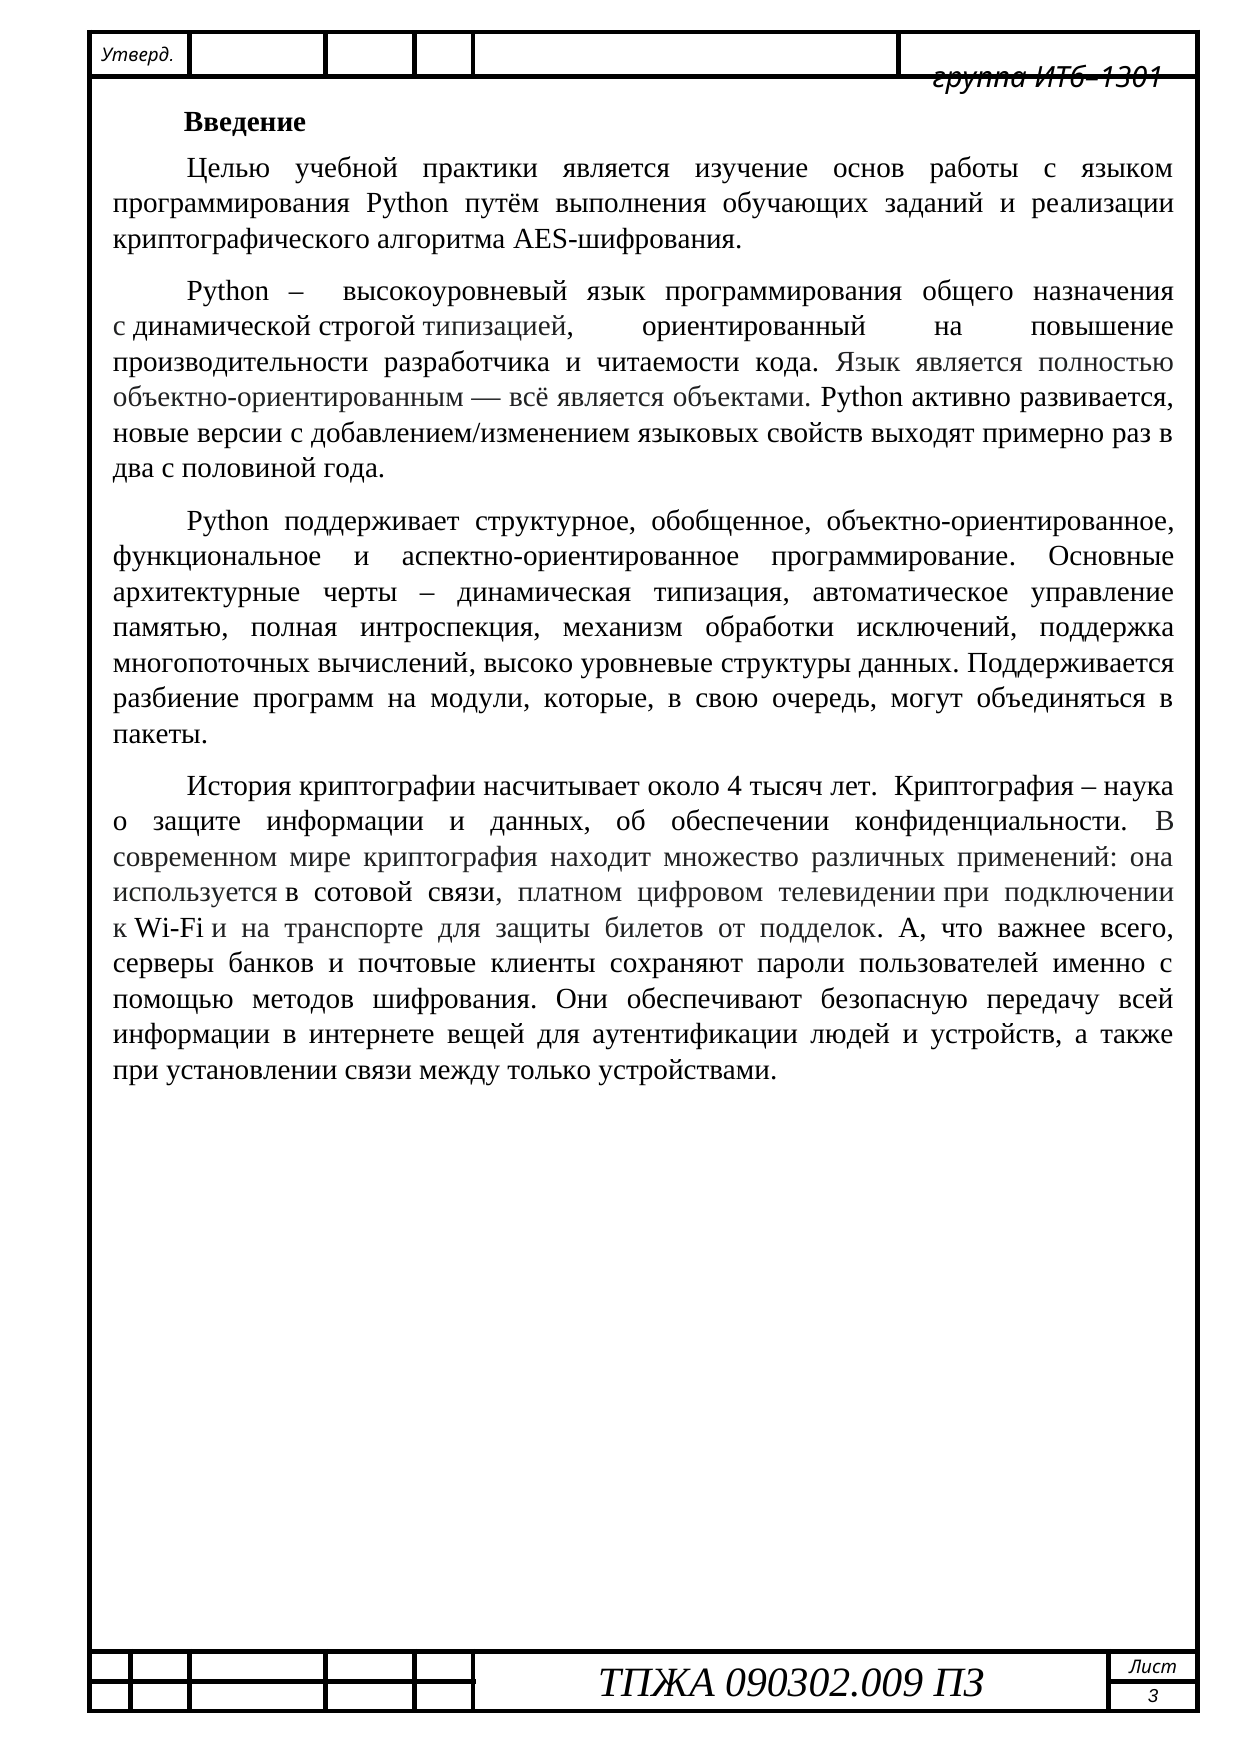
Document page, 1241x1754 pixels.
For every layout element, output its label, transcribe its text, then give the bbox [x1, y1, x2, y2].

table_cell [192, 1654, 323, 1679]
table_cell [192, 1684, 323, 1708]
table_cell [328, 1654, 412, 1679]
table_cell [192, 34, 323, 74]
table_cell [92, 1654, 128, 1679]
table_cell [417, 1684, 471, 1708]
table_cell ТПЖА 090302.009 ПЗ [475, 1654, 1106, 1708]
table_cell Утверд. [92, 34, 187, 74]
table_cell Лист [1111, 1654, 1195, 1679]
table_cell [133, 1684, 187, 1708]
table_cell [417, 1654, 471, 1679]
table_cell [328, 34, 412, 74]
table_cell [92, 1684, 128, 1708]
table_cell [328, 1684, 412, 1708]
table_cell [133, 1654, 187, 1679]
table_cell [417, 34, 471, 74]
table_cell 3 [1111, 1684, 1195, 1708]
table_cell Введение Целью учебной практики является изучение основ работы с языком программирования Python путём выполнения обучающих заданий и реализации криптографического алгоритма AES-шифрования. Python – высокоуровневый язык программирования общего назначения с динамической строгой типизацией, ориентированный на повышение производительности разработчика и читаемости кода. Язык является полностью объектно-ориентированным — всё является объектами. Python активно развивается, новые версии с добавлением/изменением языковых свойств выходят примерно раз в два с половиной года. Python поддерживает структурное, обобщенное, объектно-ориентированное, функциональное и аспектно-ориентированное программирование. Основные архитектурные черты – динамическая типизация, автоматическое управление памятью, полная интроспекция, механизм обработки исключений, поддержка многопоточных вычислений, высоко уровневые структуры данных. Поддерживается разбиение программ на модули, которые, в свою очередь, могут объединяться в пакеты. История криптографии насчитывает около 4 тысяч лет. Криптография – наука о защите информации и данных, об обеспечении конфиденциальности. В современном мире криптография находит множество различных применений: она используется в сотовой связи, платном цифровом телевидении при подключении к Wi-Fi и на транспорте для защиты билетов от подделок. А, что важнее всего, серверы банков и почтовые клиенты сохраняют пароли пользователей именно с помощью методов шифрования. Они обеспечивают безопасную передачу всей информации в интернете вещей для аутентификации людей и устройств, а также при установлении связи между только устройствами. [92, 79, 1195, 1649]
